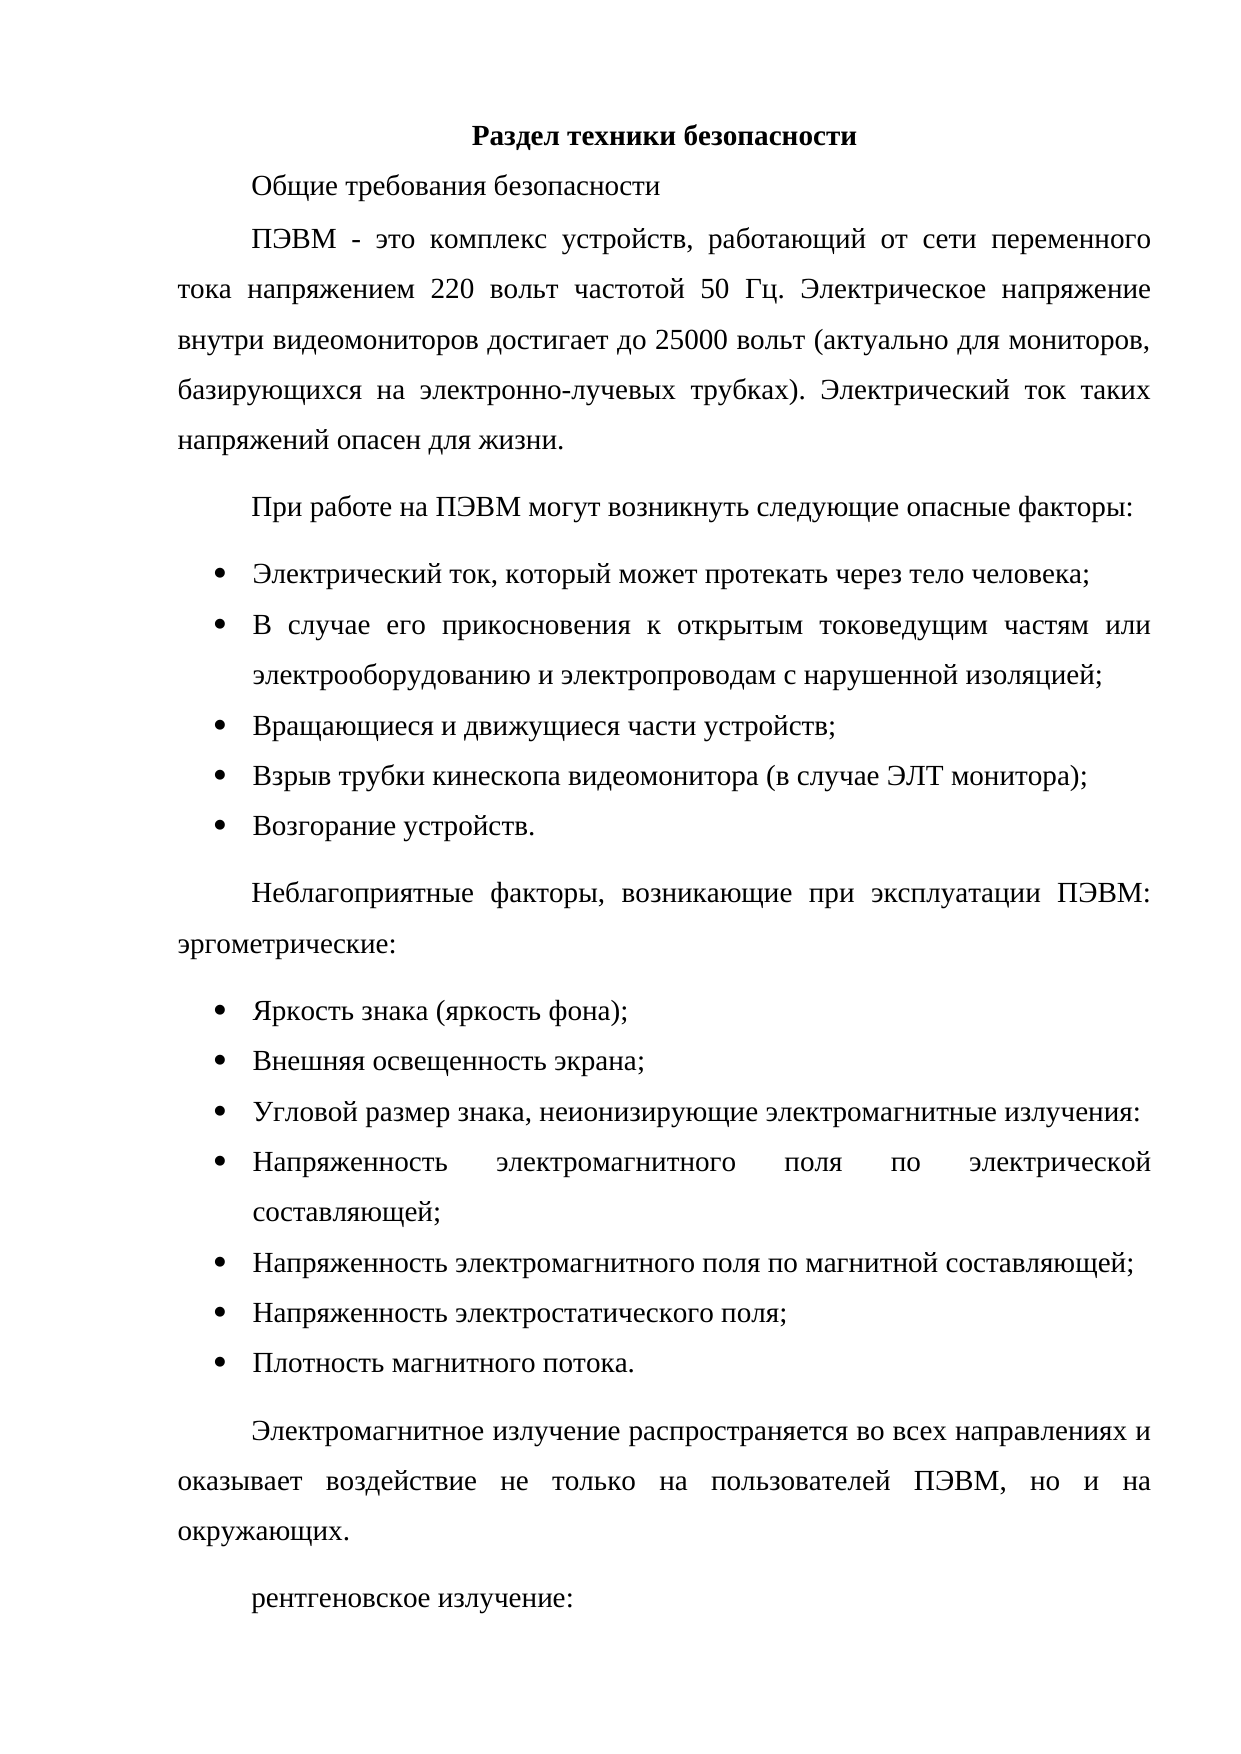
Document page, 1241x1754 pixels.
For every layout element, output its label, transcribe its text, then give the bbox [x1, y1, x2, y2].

text Общие требования безопасности [177, 168, 1152, 202]
text ПЭВМ - это комплекс устройств, работающий от сети переменного тока напряжением 220 вольт частотой 50 Гц. Электрическое напряжение внутри видеомониторов достигает до 25000 вольт (актуально для мониторов, базирующихся на электронно-лучевых трубках). Электрический ток таких напряжений опасен для жизни. [177, 221, 1152, 456]
list Яркость знака (яркость фона); [215, 993, 1152, 1026]
list В случае его прикосновения к открытым токоведущим частям или электрооборудованию и электропроводам с нарушенной изоляцией; [215, 607, 1152, 691]
subtitle Раздел техники безопасности [177, 118, 1152, 152]
text При работе на ПЭВМ могут возникнуть следующие опасные факторы: [177, 489, 1152, 523]
list Вращающиеся и движущиеся части устройств; [215, 708, 1152, 741]
list Возгорание устройств. [215, 808, 1152, 842]
list Электрический ток, который может протекать через тело человека; [215, 556, 1152, 590]
list Плотность магнитного потока. [215, 1346, 1152, 1379]
list Внешняя освещенность экрана; [215, 1043, 1152, 1077]
list Напряженность электромагнитного поля по электрической составляющей; [215, 1144, 1152, 1228]
text Электромагнитное излучение распространяется во всех направлениях и оказывает воздействие не только на пользователей ПЭВМ, но и на окружающих. [177, 1413, 1152, 1547]
text рентгеновское излучение: [177, 1580, 1152, 1614]
list Угловой размер знака, неионизирующие электромагнитные излучения: [215, 1094, 1152, 1127]
text Неблагоприятные факторы, возникающие при эксплуатации ПЭВМ: эргометрические: [177, 876, 1152, 959]
list Напряженность электростатического поля; [215, 1295, 1152, 1329]
list Напряженность электромагнитного поля по магнитной составляющей; [215, 1245, 1152, 1278]
list Взрыв трубки кинескопа видеомонитора (в случае ЭЛТ монитора); [215, 758, 1152, 792]
